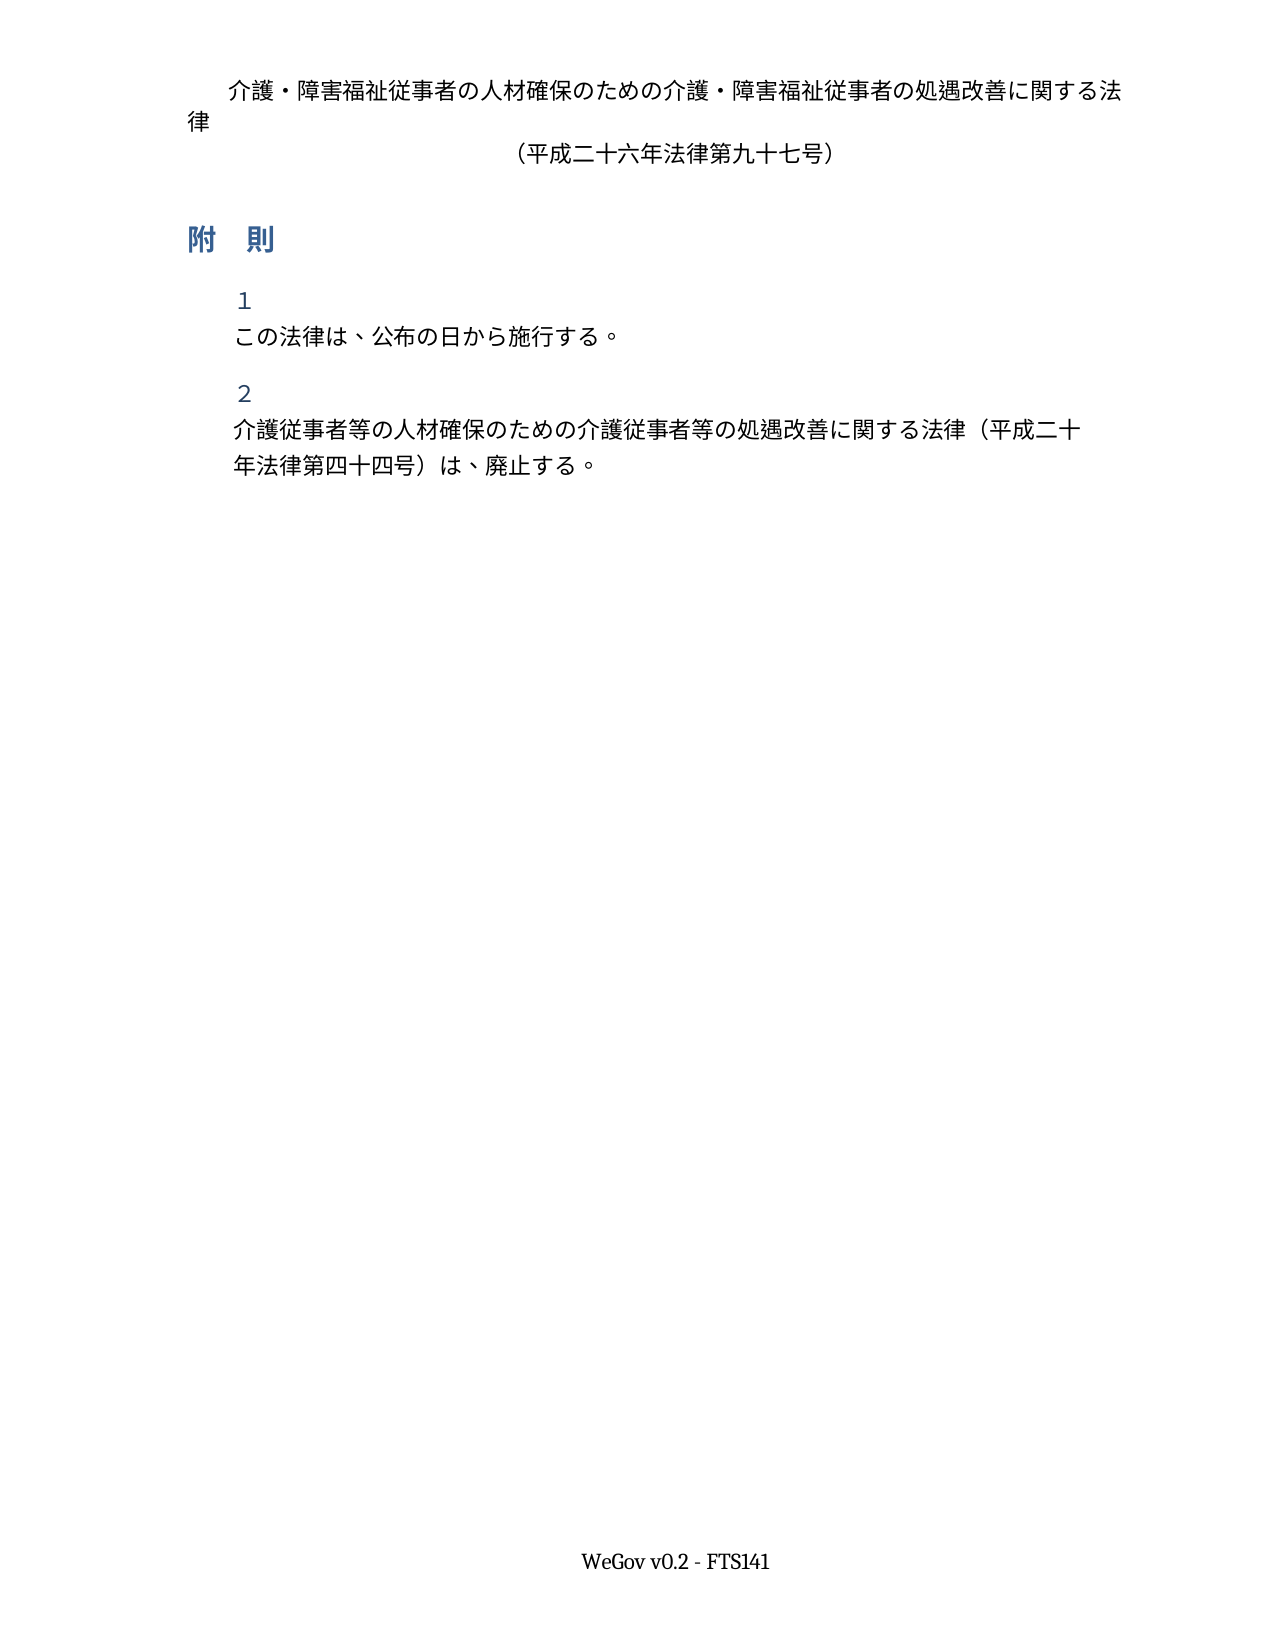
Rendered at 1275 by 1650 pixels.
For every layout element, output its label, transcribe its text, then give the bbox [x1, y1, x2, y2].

subtitle ２ [233, 378, 1087, 409]
subtitle １ [233, 285, 1087, 316]
text この法律は、公布の日から施行する。 [233, 321, 1087, 352]
subtitle 附 則 [187, 219, 1087, 258]
text 介護従事者等の人材確保のための介護従事者等の処遇改善に関する法律（平成二十年法律第四十四号）は、廃止する。 [233, 414, 1087, 481]
